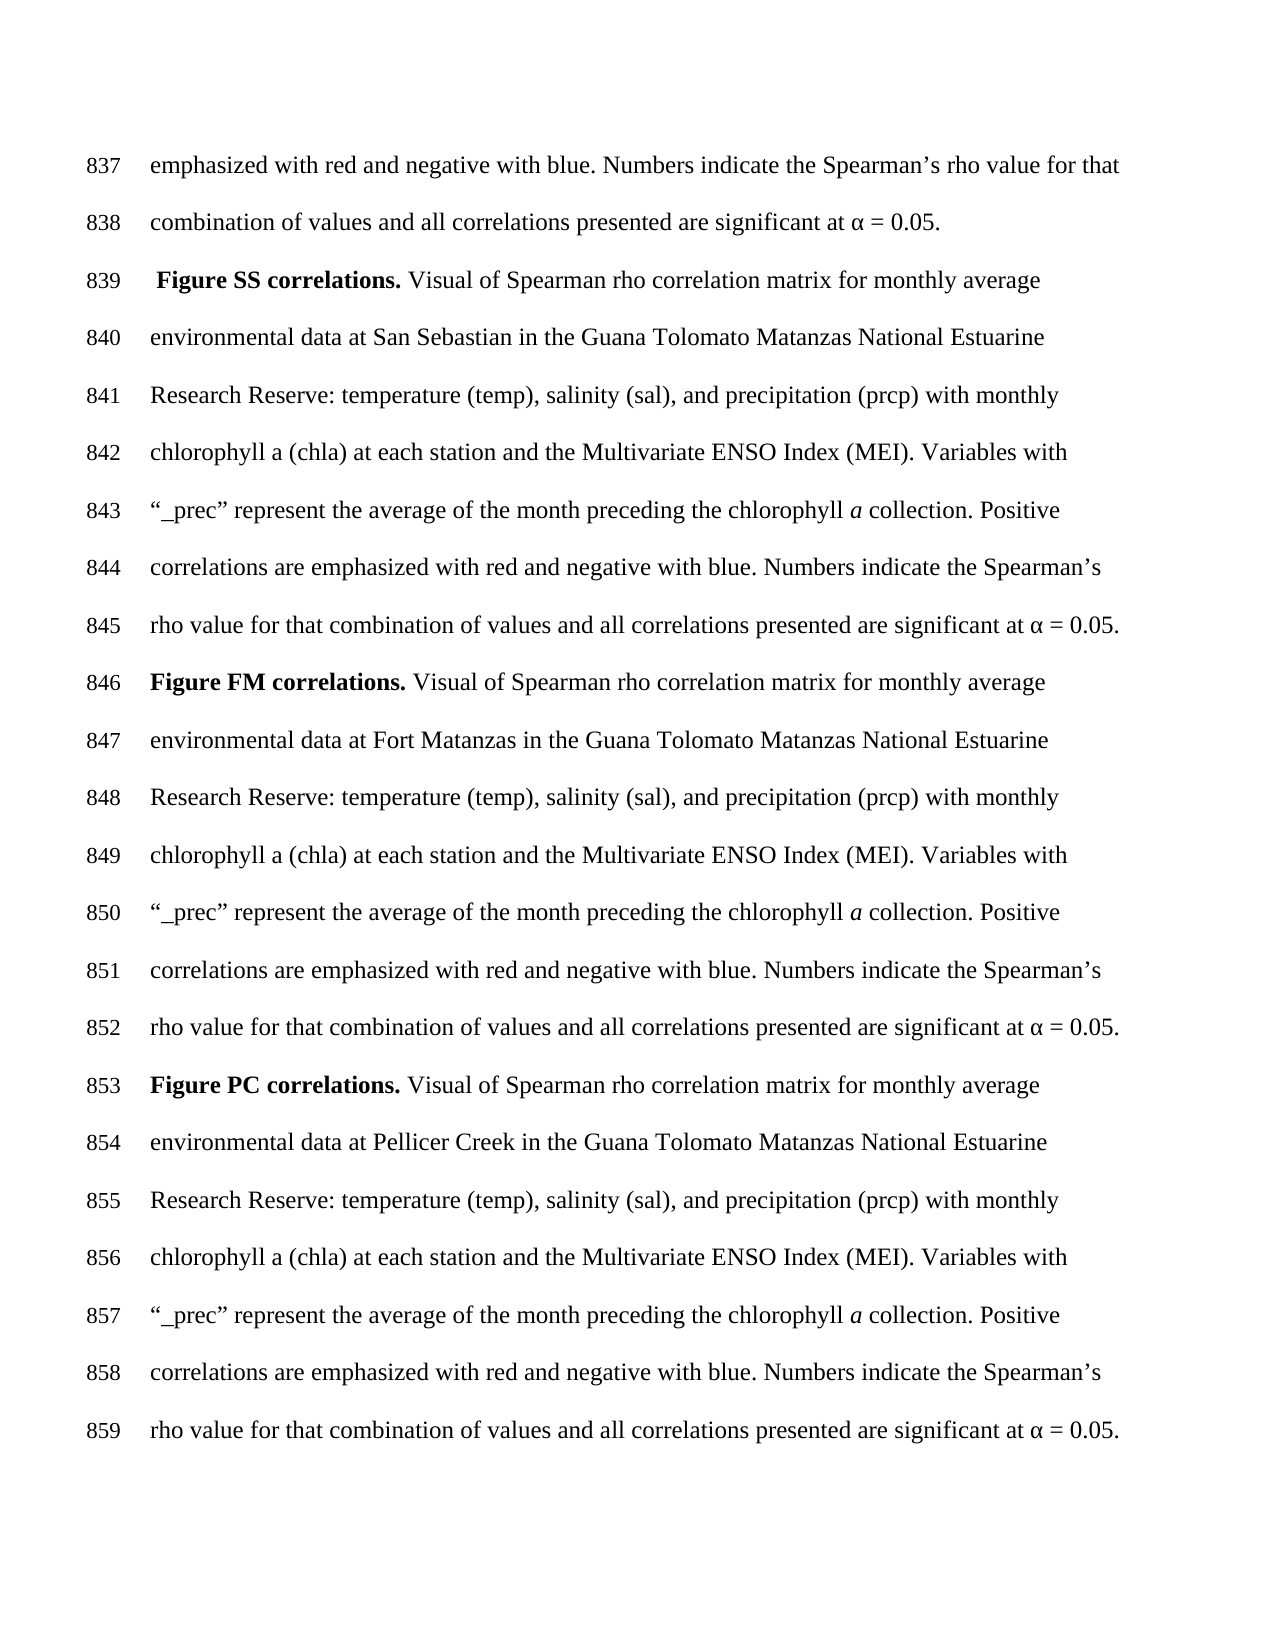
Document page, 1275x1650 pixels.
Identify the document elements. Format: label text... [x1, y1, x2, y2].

text Figure SS correlations. Visual of Spearman rho correlation matrix for monthly average environmental data at San Sebastian in the Guana Tolomato Matanzas National Estuarine Research Reserve: temperature (temp), salinity (sal), and precipitation (prcp) with monthly chlorophyll a (chla) at each station and the Multivariate ENSO Index (MEI). Variables with “_prec” represent the average of the month preceding the chlorophyll a collection. Positive correlations are emphasized with red and negative with blue. Numbers indicate the Spearman’s rho value for that combination of values and all correlations presented are significant at α = 0.05. [150, 265, 1125, 639]
text Figure FM correlations. Visual of Spearman rho correlation matrix for monthly average environmental data at Fort Matanzas in the Guana Tolomato Matanzas National Estuarine Research Reserve: temperature (temp), salinity (sal), and precipitation (prcp) with monthly chlorophyll a (chla) at each station and the Multivariate ENSO Index (MEI). Variables with “_prec” represent the average of the month preceding the chlorophyll a collection. Positive correlations are emphasized with red and negative with blue. Numbers indicate the Spearman’s rho value for that combination of values and all correlations presented are significant at α = 0.05. [150, 667, 1125, 1041]
text Figure PC correlations. Visual of Spearman rho correlation matrix for monthly average environmental data at Pellicer Creek in the Guana Tolomato Matanzas National Estuarine Research Reserve: temperature (temp), salinity (sal), and precipitation (prcp) with monthly chlorophyll a (chla) at each station and the Multivariate ENSO Index (MEI). Variables with “_prec” represent the average of the month preceding the chlorophyll a collection. Positive correlations are emphasized with red and negative with blue. Numbers indicate the Spearman’s rho value for that combination of values and all correlations presented are significant at α = 0.05. [150, 1070, 1125, 1444]
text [150, 150, 1125, 236]
